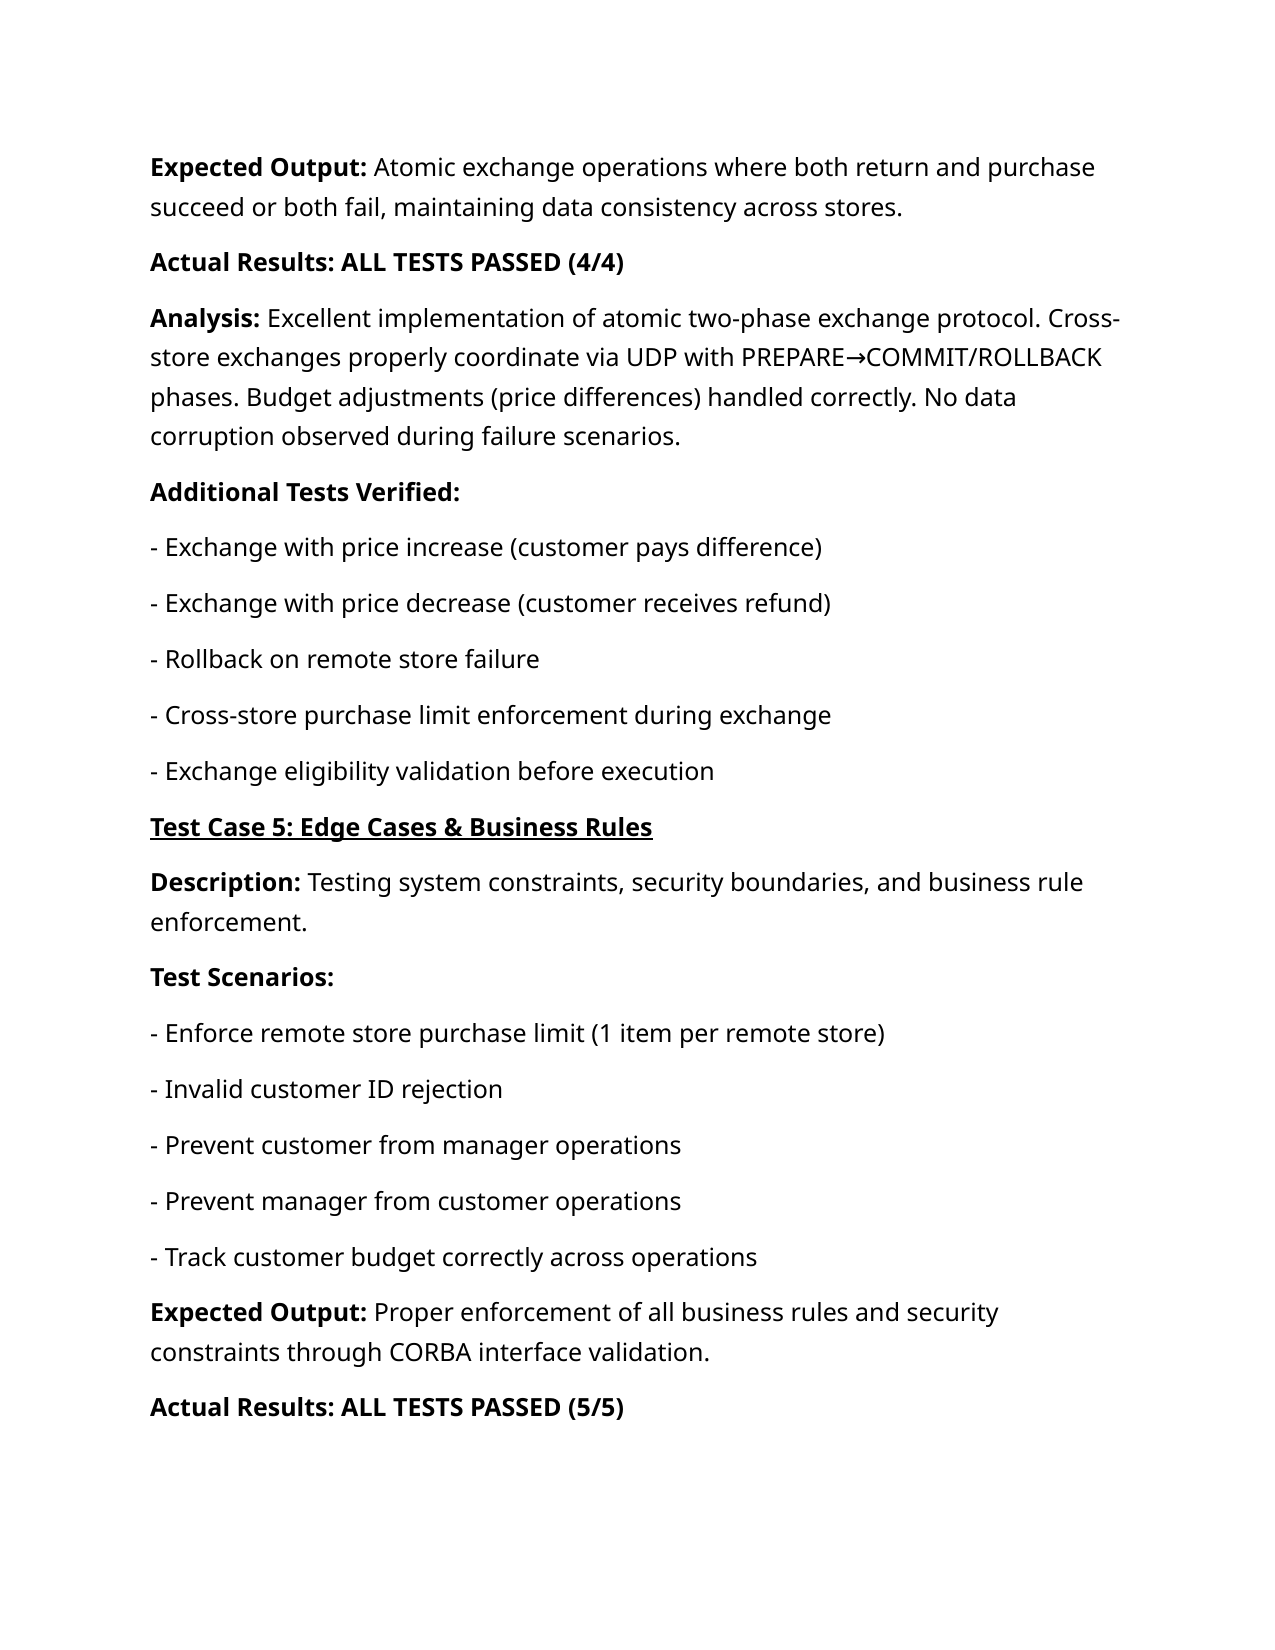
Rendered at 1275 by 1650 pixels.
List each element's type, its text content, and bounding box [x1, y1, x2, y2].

text Test Scenarios: [150, 960, 1125, 994]
text - Exchange eligibility validation before execution [150, 753, 1125, 787]
text Description: Testing system constraints, security boundaries, and business rule enforcement. [150, 865, 1125, 938]
text Expected Output: Proper enforcement of all business rules and security constraints through CORBA interface validation. [150, 1295, 1125, 1368]
text - Rollback on remote store failure [150, 642, 1125, 676]
text Analysis: Excellent implementation of atomic two-phase exchange protocol. Cross-store exchanges properly coordinate via UDP with PREPARE→COMMIT/ROLLBACK phases. Budget adjustments (price differences) handled correctly. No data corruption observed during failure scenarios. [150, 301, 1125, 452]
text Additional Tests Verified: [150, 474, 1125, 508]
text - Cross-store purchase limit enforcement during exchange [150, 697, 1125, 732]
text Actual Results: ALL TESTS PASSED (4/4) [150, 245, 1125, 279]
text Test Case 5: Edge Cases & Business Rules [150, 809, 1125, 843]
text - Enforce remote store purchase limit (1 item per remote store) [150, 1016, 1125, 1050]
text Actual Results: ALL TESTS PASSED (5/5) [150, 1390, 1125, 1424]
text Expected Output: Atomic exchange operations where both return and purchase succeed or both fail, maintaining data consistency across stores. [150, 150, 1125, 223]
text - Track customer budget correctly across operations [150, 1239, 1125, 1273]
text - Exchange with price decrease (customer receives refund) [150, 586, 1125, 620]
text - Prevent customer from manager operations [150, 1127, 1125, 1162]
text - Invalid customer ID rejection [150, 1072, 1125, 1106]
text - Prevent manager from customer operations [150, 1183, 1125, 1217]
text - Exchange with price increase (customer pays difference) [150, 530, 1125, 564]
